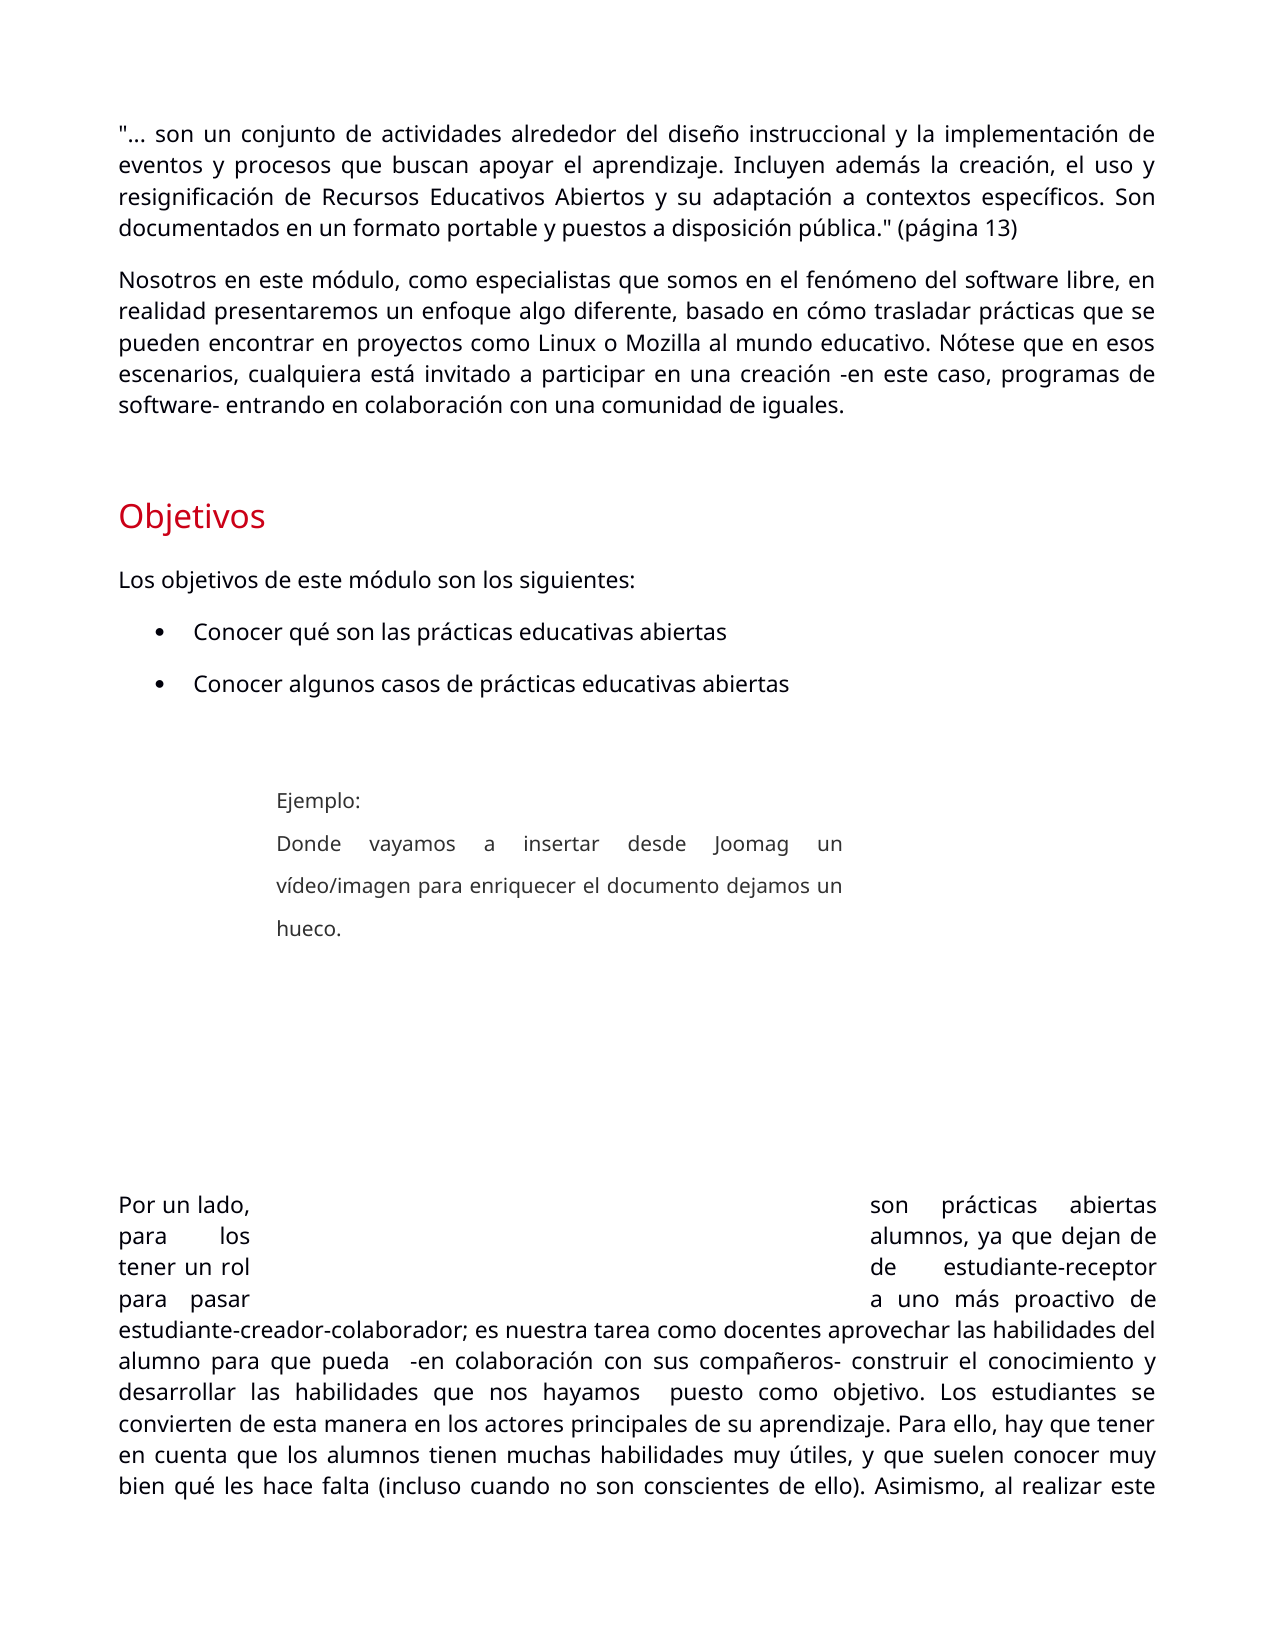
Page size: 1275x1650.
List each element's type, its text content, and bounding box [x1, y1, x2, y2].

list Conocer qué son las prácticas educativas abiertas [156, 616, 1157, 647]
text "... son un conjunto de actividades alrededor del diseño instruccional y la implementación de eventos y procesos que buscan apoyar el aprendizaje. Incluyen además la creación, el uso y resignificación de Recursos Educativos Abiertos y su adaptación a contextos específicos. Son documentados en un formato portable y puestos a disposición pública." (página 13) [118, 118, 1157, 243]
list Conocer algunos casos de prácticas educativas abiertas [156, 668, 1157, 699]
text Los objetivos de este módulo son los siguientes: [118, 564, 1157, 595]
text Objetivos [118, 493, 1157, 538]
text Nosotros en este módulo, como especialistas que somos en el fenómeno del software libre, en realidad presentaremos un enfoque algo diferente, basado en cómo trasladar prácticas que se pueden encontrar en proyectos como Linux o Mozilla al mundo educativo. Nótese que en esos escenarios, cualquiera está invitado a participar en una creación -en este caso, programas de software- entrando en colaboración con una comunidad de iguales. [118, 264, 1157, 420]
